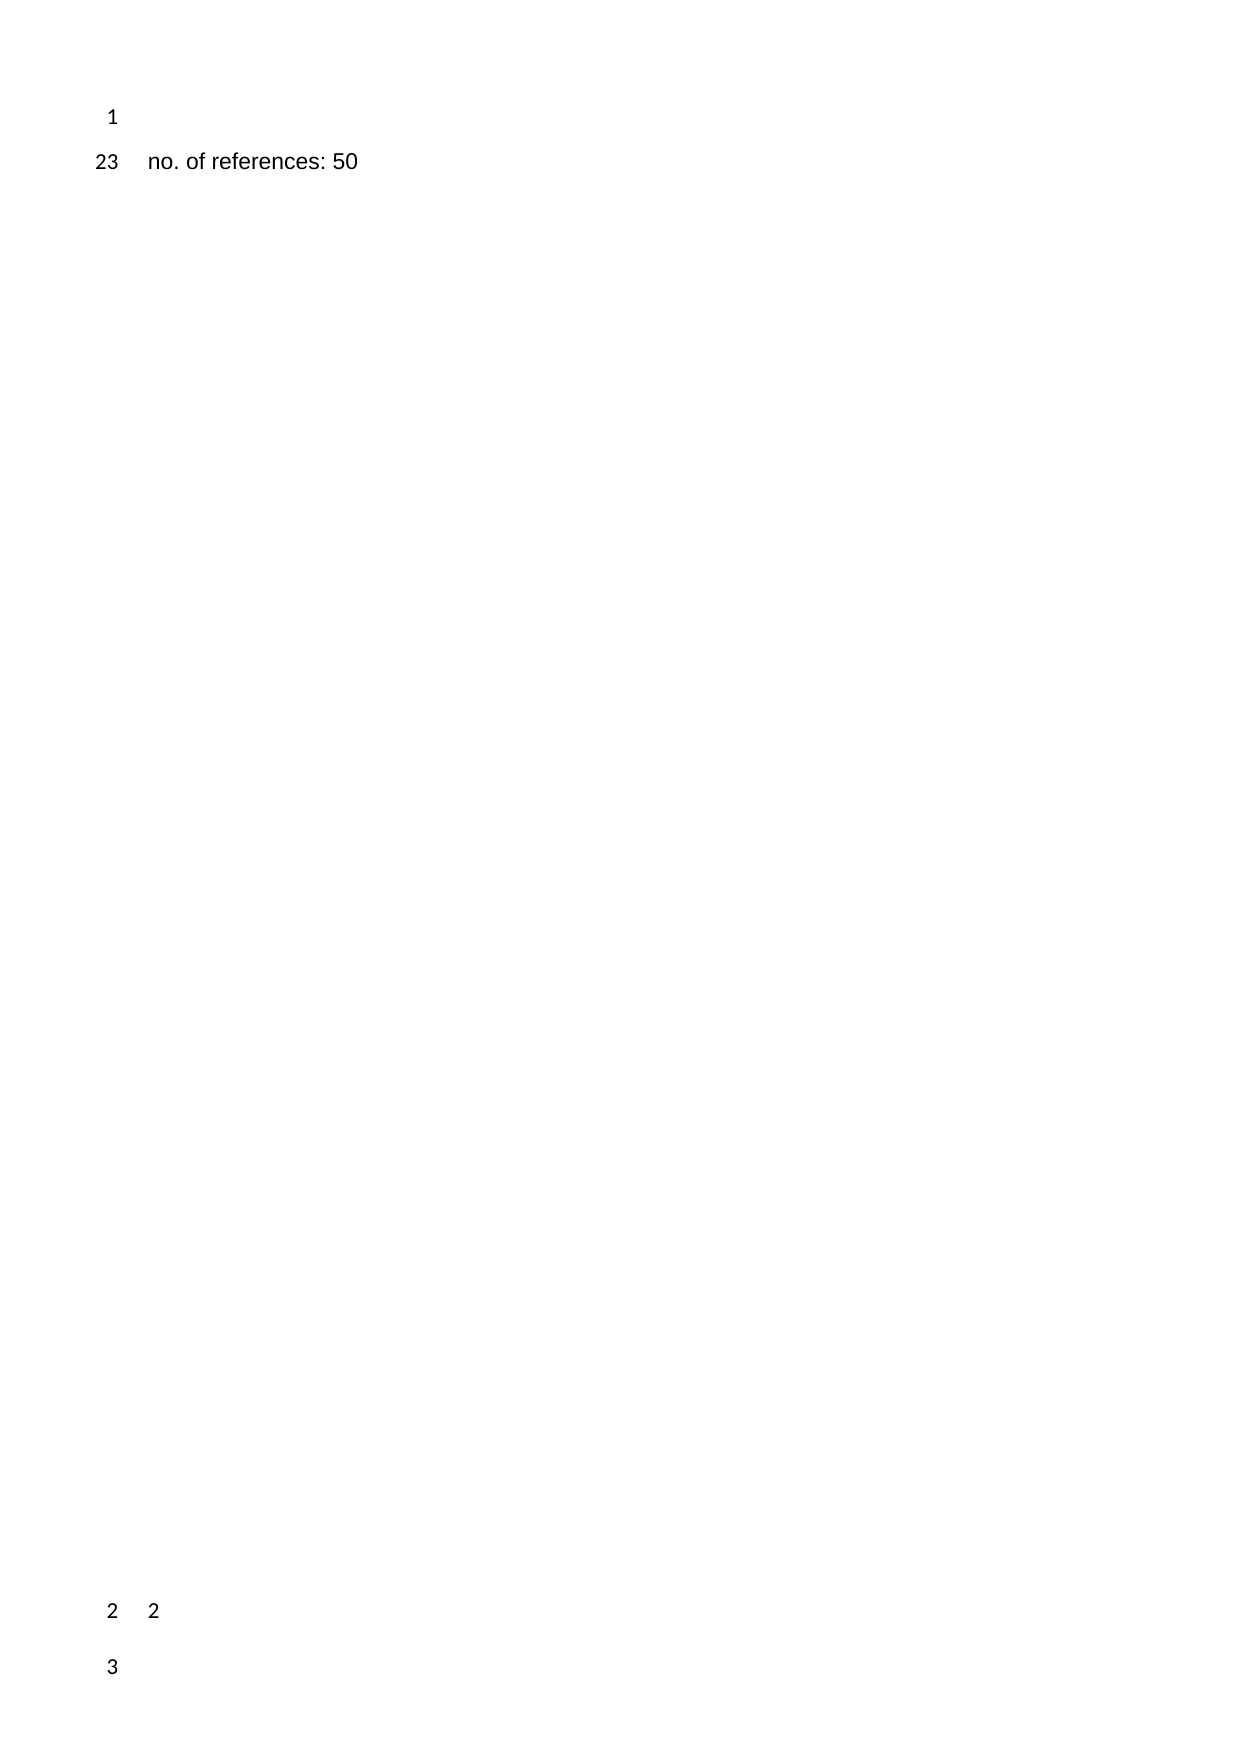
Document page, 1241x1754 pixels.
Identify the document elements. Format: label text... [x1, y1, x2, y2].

text no. of references: 50 [148, 148, 1093, 174]
